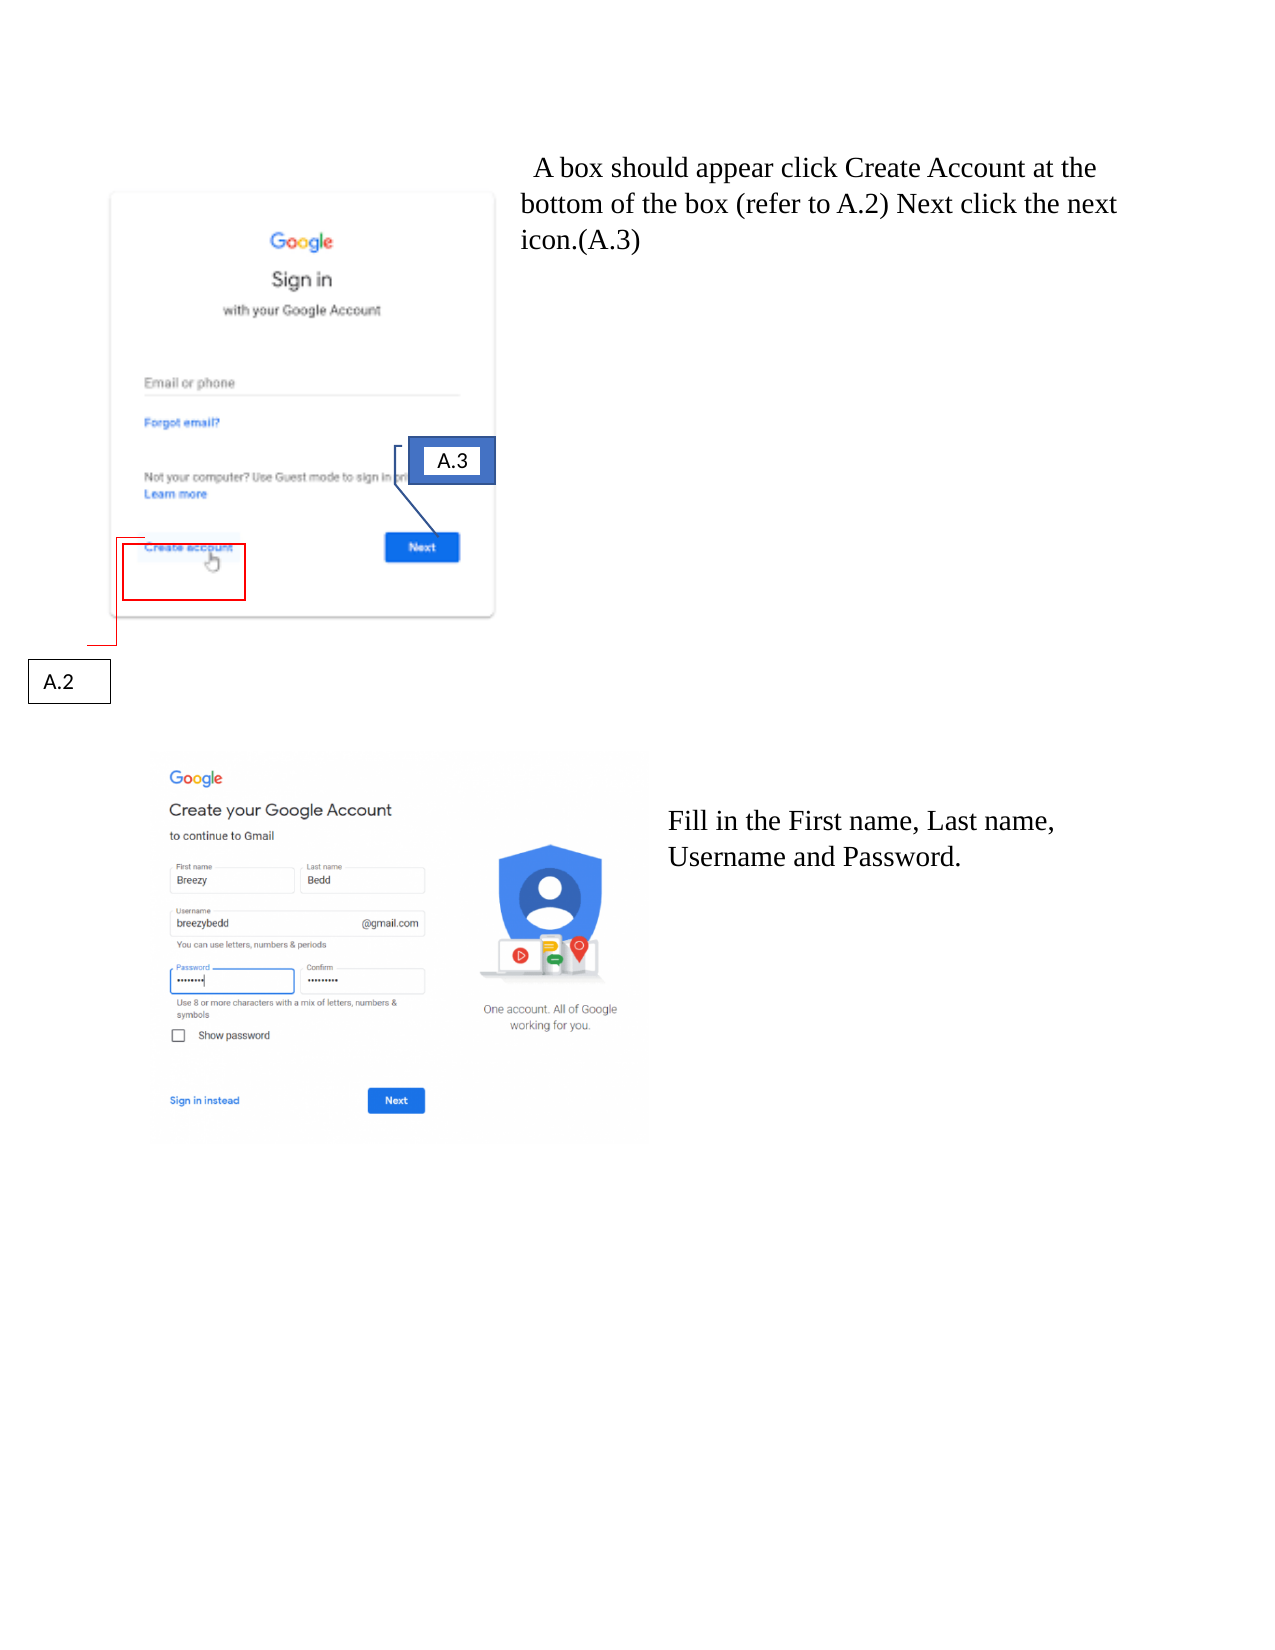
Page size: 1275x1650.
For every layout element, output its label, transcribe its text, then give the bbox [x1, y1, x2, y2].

picture [150, 751, 649, 1144]
picture [104, 184, 502, 626]
text A box should appear click Create Account at the bottom of the box (refer to A.2) Next click the next icon.(A.3) [150, 150, 1125, 256]
text Fill in the First name, Last name, Username and Password. [649, 803, 1125, 873]
